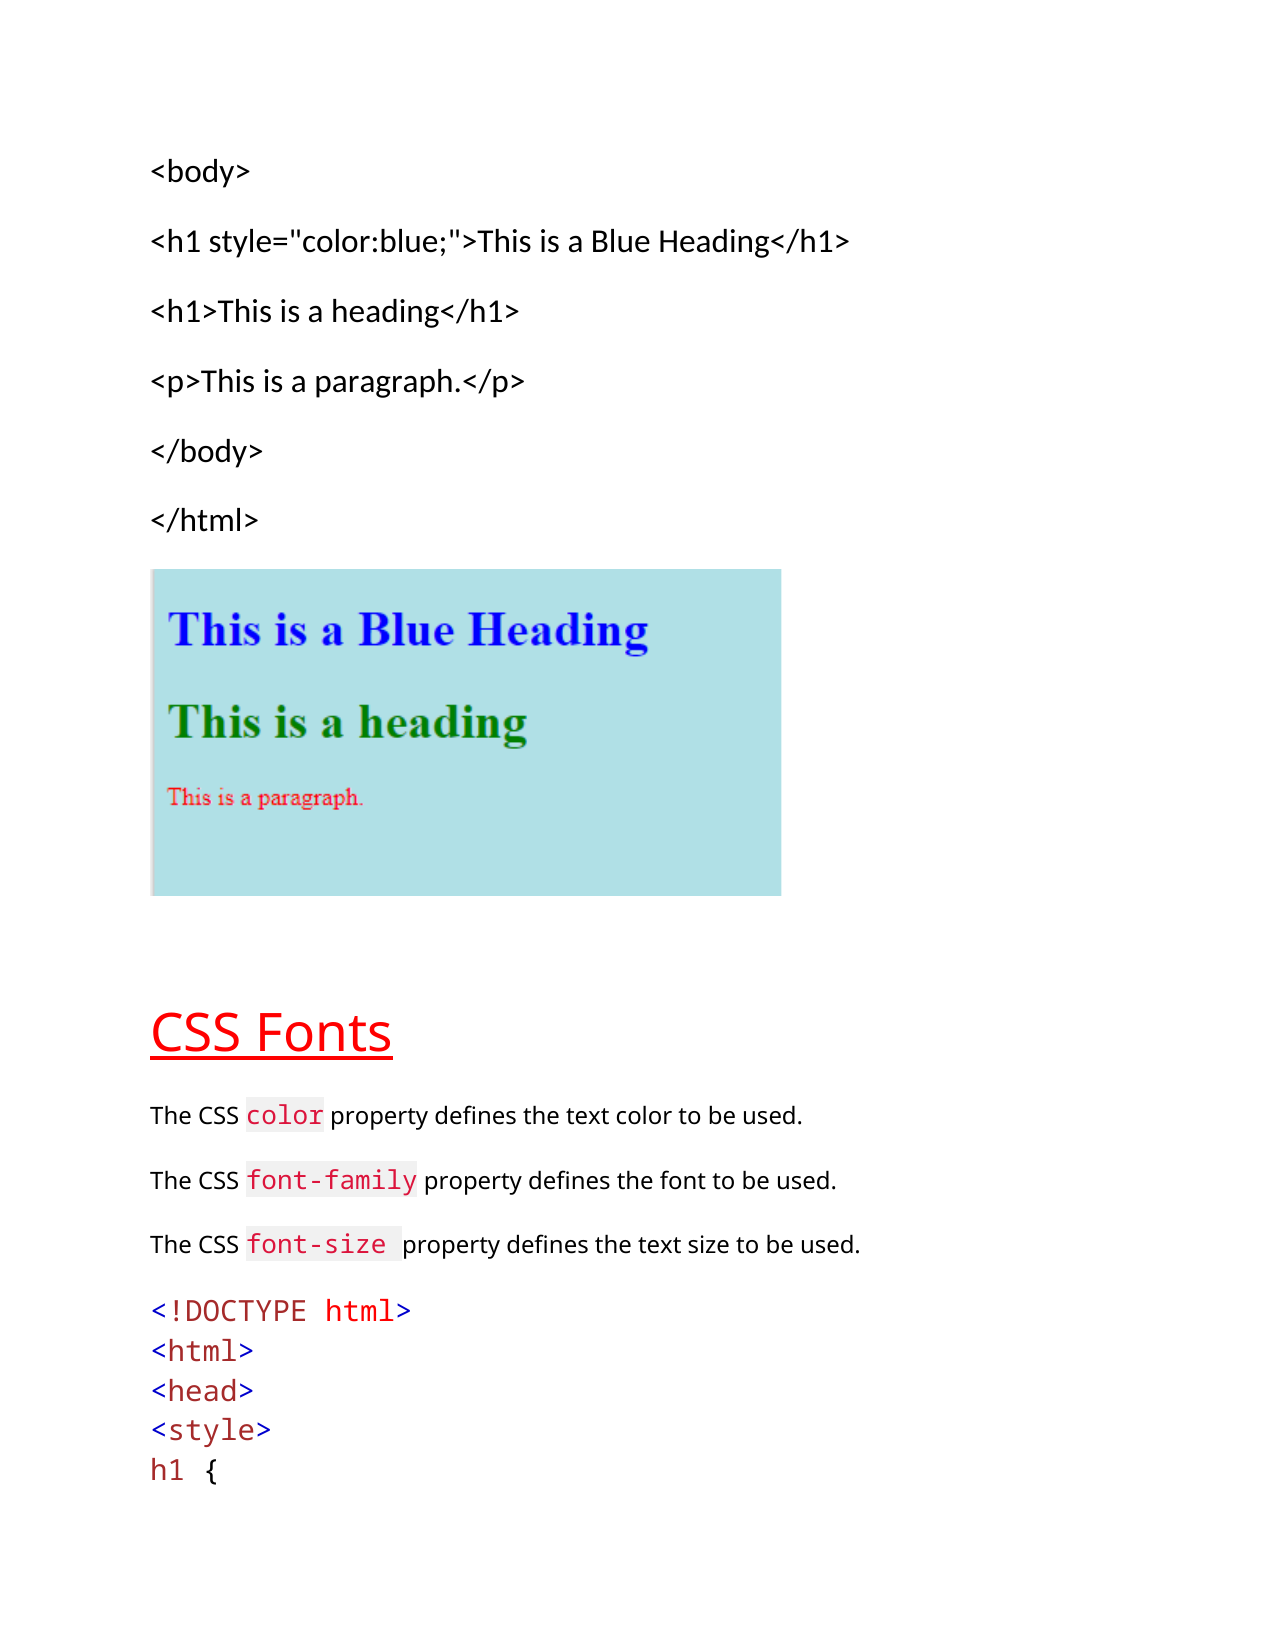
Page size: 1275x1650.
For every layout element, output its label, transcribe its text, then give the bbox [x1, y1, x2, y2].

text </html> [150, 499, 1125, 540]
text </body> [150, 429, 1125, 470]
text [150, 1291, 1125, 1489]
text <body> [150, 150, 1125, 191]
text The CSS color property defines the text color to be used. [324, 1097, 1125, 1132]
text <p>This is a paragraph.</p> [150, 360, 1125, 400]
picture [150, 569, 782, 896]
text The CSS font-family property defines the font to be used. [150, 1161, 246, 1197]
text <h1>This is a heading</h1> [150, 290, 1125, 331]
text The CSS font-size property defines the text size to be used. [402, 1226, 1125, 1261]
text The CSS font-family property defines the font to be used. [417, 1161, 1125, 1197]
text <h1 style="color:blue;">This is a Blue Heading</h1> [150, 220, 1125, 261]
subtitle CSS Fonts [150, 995, 1125, 1067]
